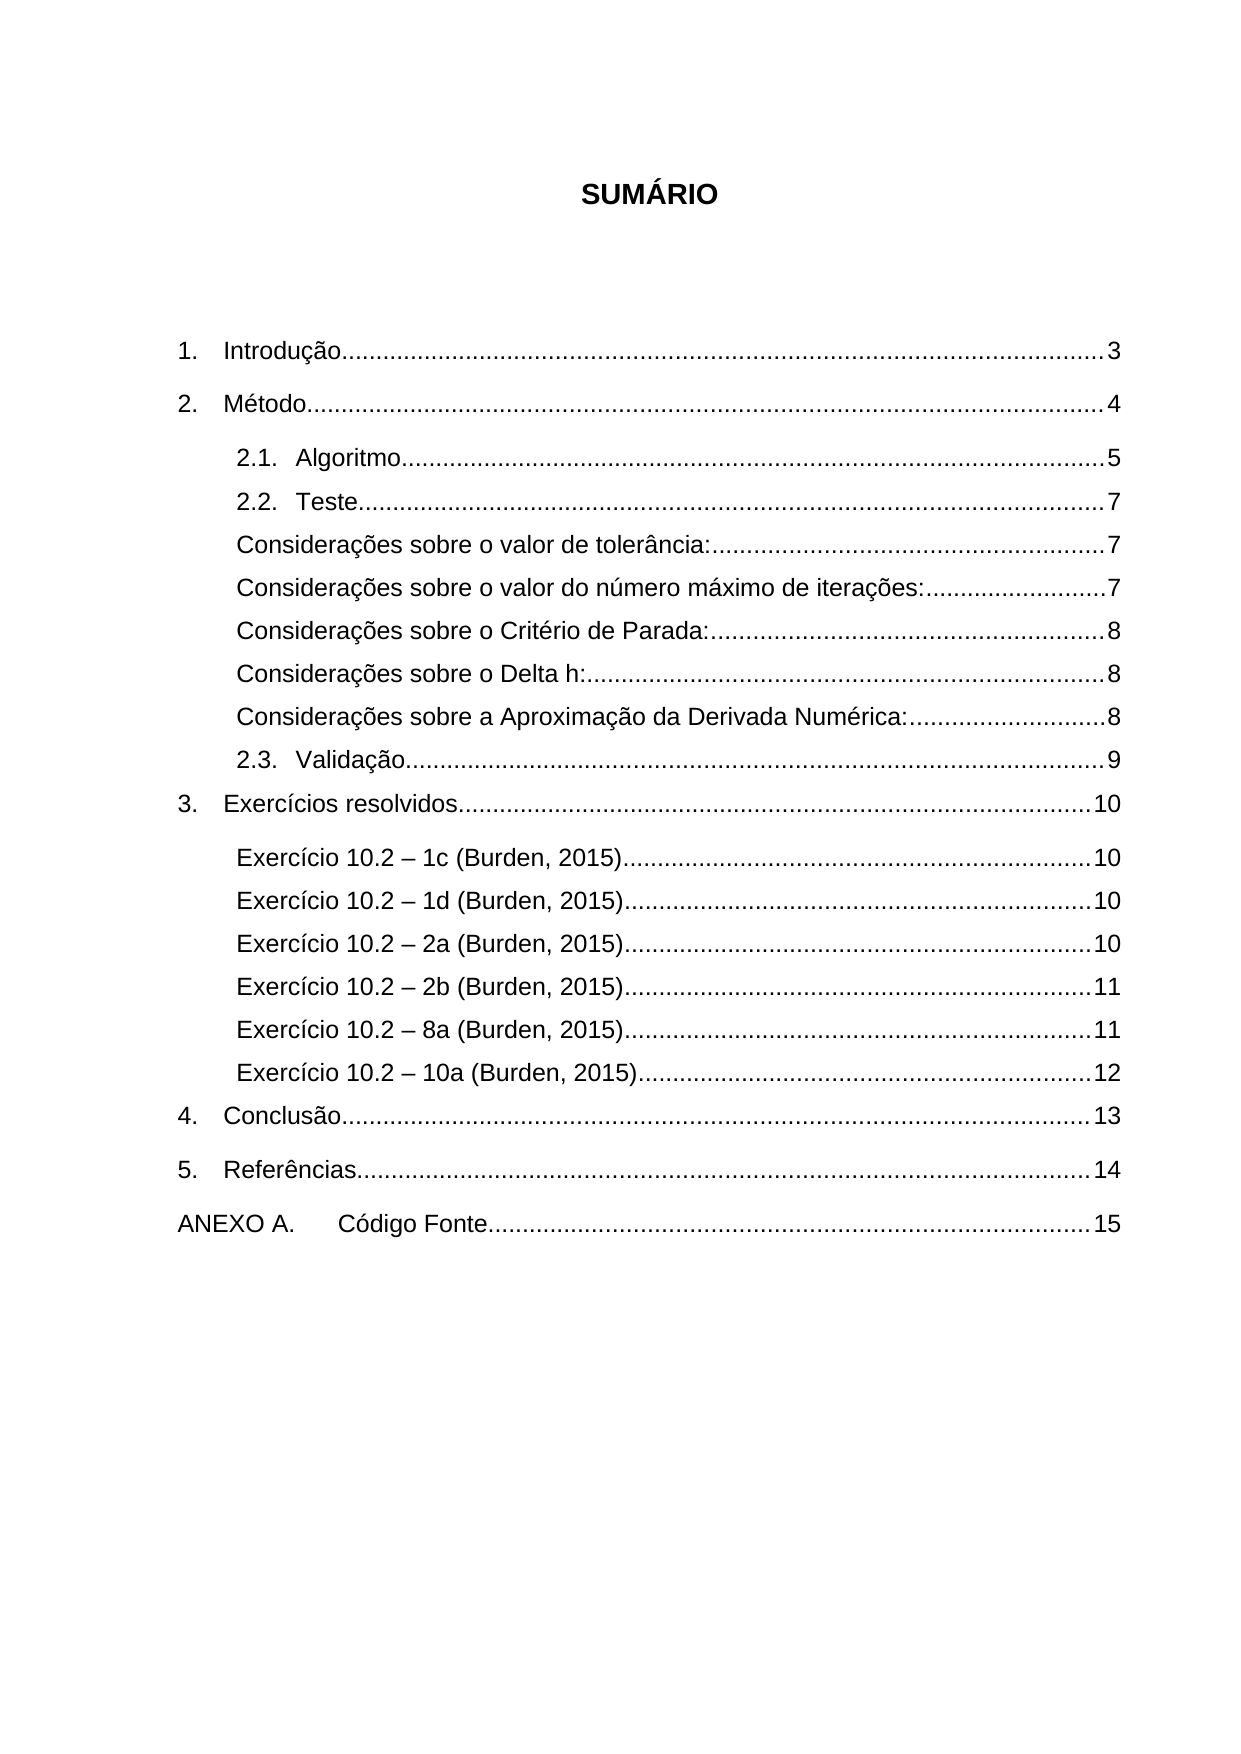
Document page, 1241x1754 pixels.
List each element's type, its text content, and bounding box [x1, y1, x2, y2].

text ANEXO A. Código Fonte 15 [177, 1209, 1122, 1238]
text Sumário [177, 177, 1122, 211]
text Exercício 10.2 – 10a (Burden, 2015) 12 [177, 1058, 1122, 1087]
text 5. Referências 14 [177, 1155, 1122, 1184]
text 3. Exercícios resolvidos 10 [177, 789, 1122, 818]
text 2.3. Validação 9 [177, 746, 1122, 774]
text 2.1. Algoritmo 5 [177, 443, 1122, 472]
text Exercício 10.2 – 2b (Burden, 2015) 11 [177, 972, 1122, 1001]
text Considerações sobre o valor de tolerância: 7 [177, 530, 1122, 559]
text 4. Conclusão 13 [177, 1101, 1122, 1130]
text Considerações sobre o Critério de Parada: 8 [177, 616, 1122, 645]
text Exercício 10.2 – 1c (Burden, 2015) 10 [177, 843, 1122, 871]
text Considerações sobre o Delta h: 8 [177, 659, 1122, 688]
text Exercício 10.2 – 2a (Burden, 2015) 10 [177, 929, 1122, 958]
text 2. Método 4 [177, 389, 1122, 418]
text Exercício 10.2 – 1d (Burden, 2015) 10 [177, 886, 1122, 914]
text Considerações sobre o valor do número máximo de iterações: 7 [177, 573, 1122, 602]
text 1. Introdução 3 [177, 336, 1122, 364]
text Considerações sobre a Aproximação da Derivada Numérica: 8 [177, 702, 1122, 731]
text Exercício 10.2 – 8a (Burden, 2015) 11 [177, 1015, 1122, 1044]
text 2.2. Teste 7 [177, 487, 1122, 515]
